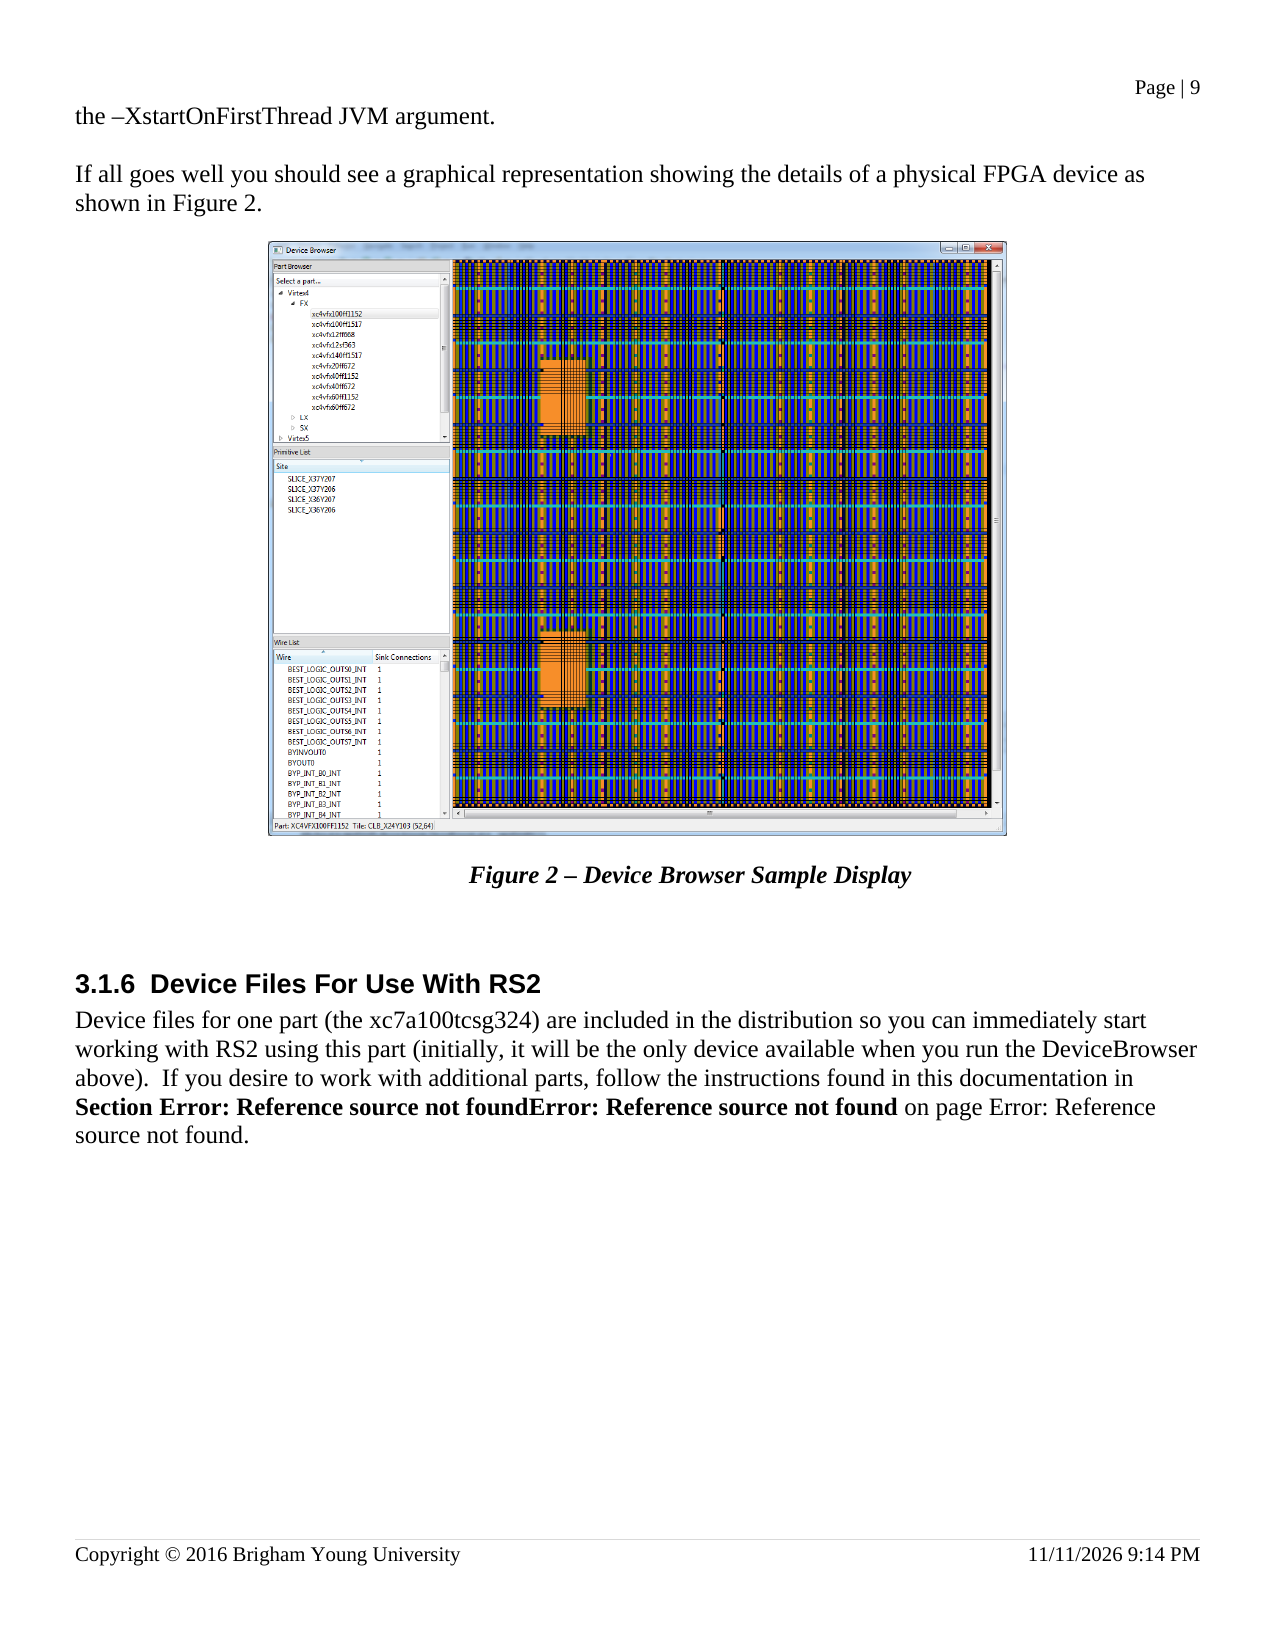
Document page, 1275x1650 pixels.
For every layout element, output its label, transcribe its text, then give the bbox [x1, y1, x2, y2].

text Figure 2 – Device Browser Sample Display [180, 861, 1200, 889]
subtitle Device Files For Use With RS2 [75, 968, 1200, 999]
text If all goes well you should see a graphical representation showing the details of a physical FPGA device as shown in Figure 2. [75, 159, 1200, 216]
picture [268, 241, 1007, 836]
